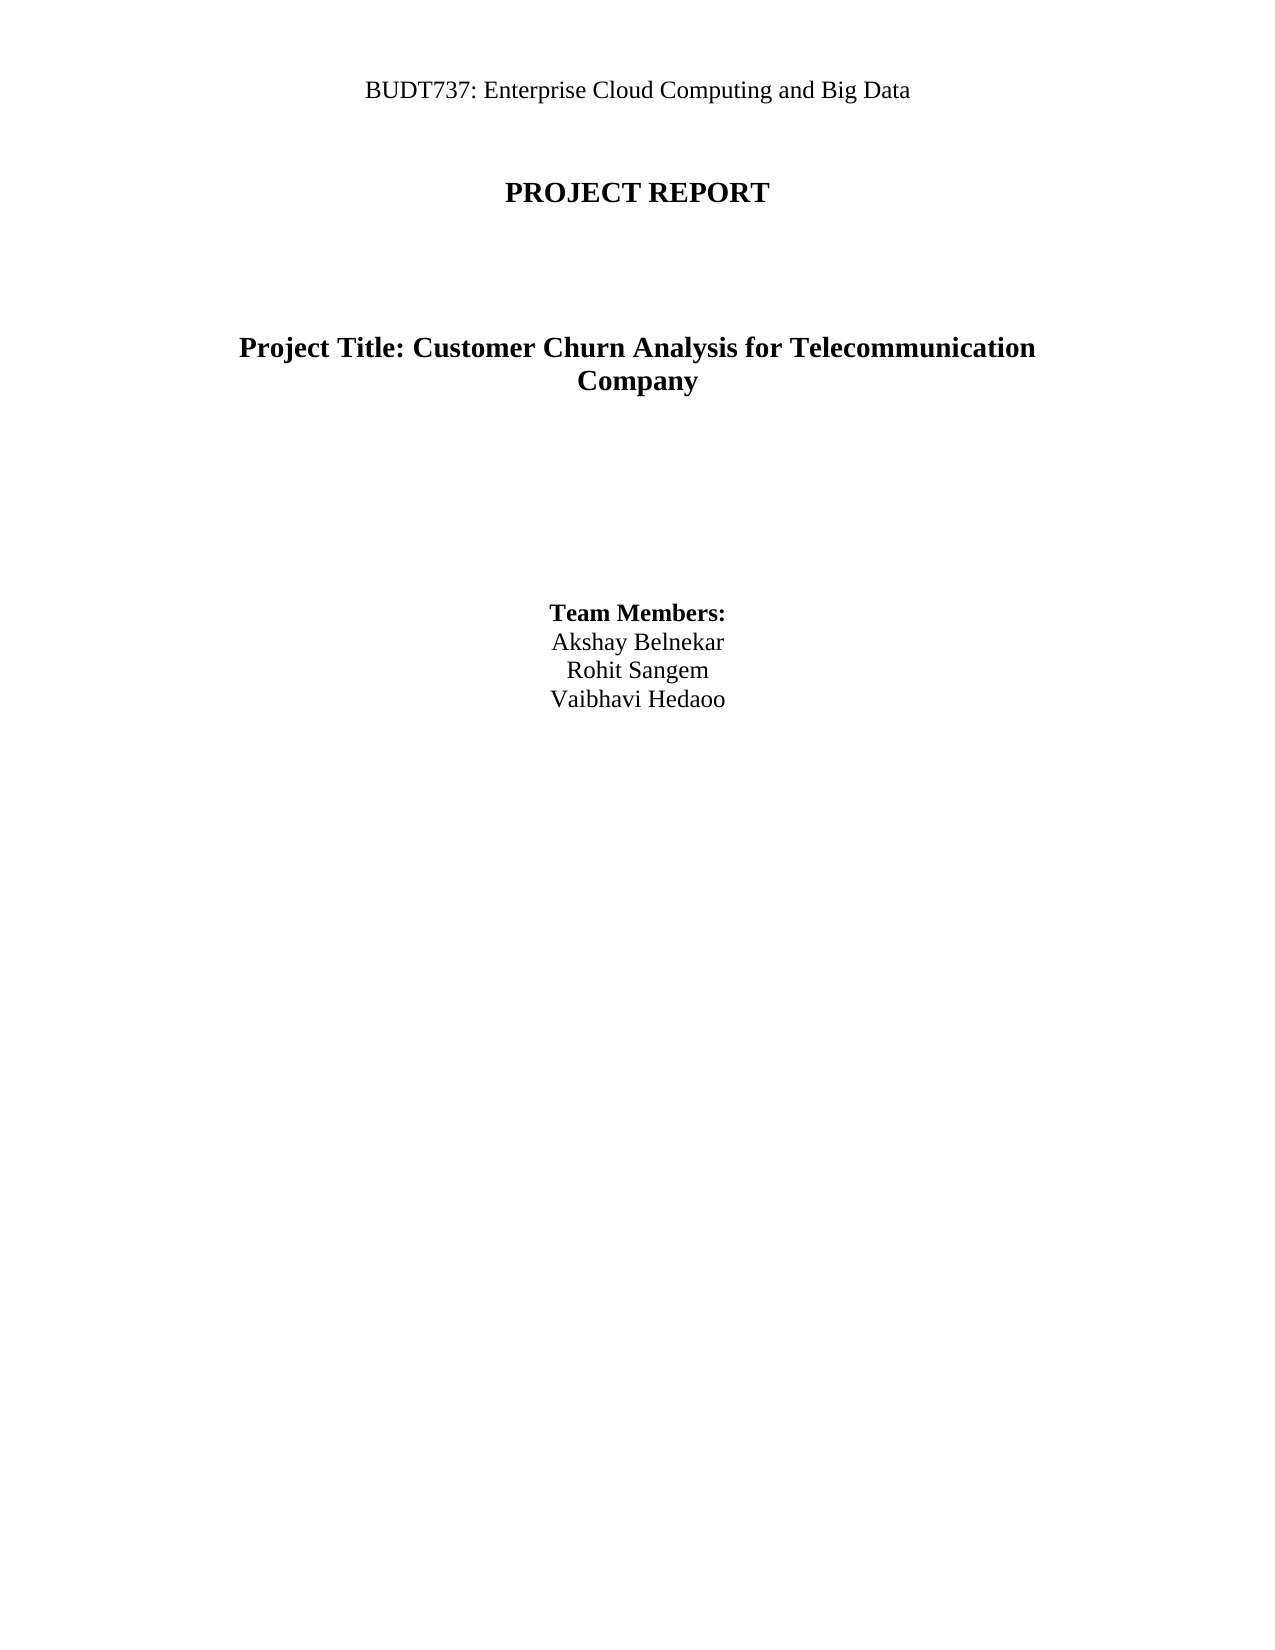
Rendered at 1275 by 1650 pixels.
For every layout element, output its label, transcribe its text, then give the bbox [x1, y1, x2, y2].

subtitle PROJECT REPORT [187, 175, 1087, 208]
text Akshay Belnekar [187, 627, 1087, 656]
text Project Title: Customer Churn Analysis for Telecommunication Company [187, 330, 1087, 397]
text Team Members: [187, 598, 1087, 627]
text Vaibhavi Hedaoo [187, 684, 1087, 713]
text Rohit Sangem [187, 656, 1087, 684]
